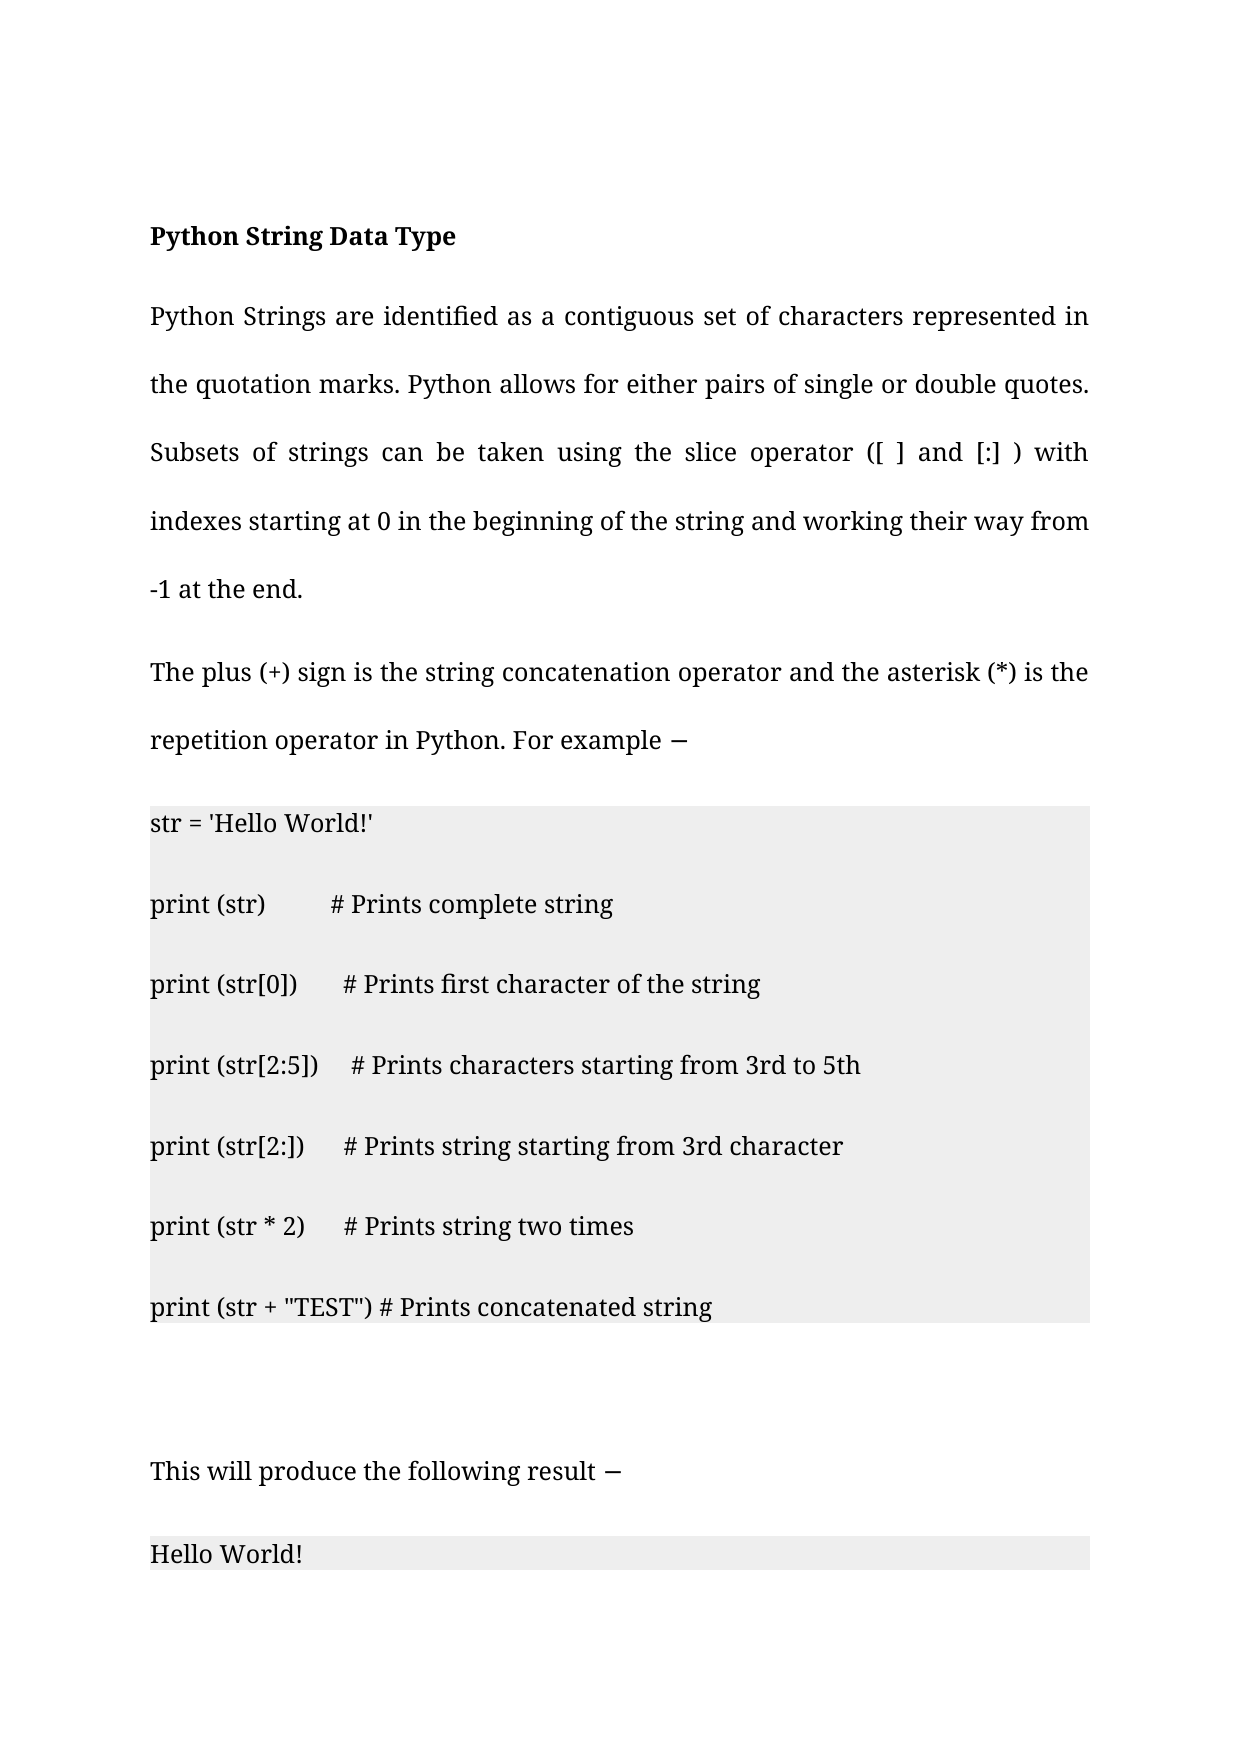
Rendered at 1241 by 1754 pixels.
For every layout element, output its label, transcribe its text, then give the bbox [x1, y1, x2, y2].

text Hello World! [150, 1536, 1090, 1570]
text print (str + "TEST") # Prints concatenated string [150, 1289, 1090, 1323]
text print (str[0]) # Prints first character of the string [150, 967, 1090, 1001]
text This will produce the following result − [150, 1453, 1090, 1487]
text print (str[2:]) # Prints string starting from 3rd character [150, 1128, 1090, 1162]
text print (str) # Prints complete string [150, 886, 1090, 920]
text print (str[2:5]) # Prints characters starting from 3rd to 5th [150, 1047, 1090, 1082]
text print (str * 2) # Prints string two times [150, 1209, 1090, 1243]
text The plus (+) sign is the string concatenation operator and the asterisk (*) is the repetition operator in Python. For example − [150, 654, 1090, 757]
text str = 'Hello World!' [150, 806, 1090, 840]
text Python String Data Type [150, 218, 1090, 252]
text Python Strings are identified as a contiguous set of characters represented in the quotation marks. Python allows for either pairs of single or double quotes. Subsets of strings can be taken using the slice operator ([ ] and [:] ) with indexes starting at 0 in the beginning of the string and working their way from -1 at the end. [150, 299, 1090, 605]
